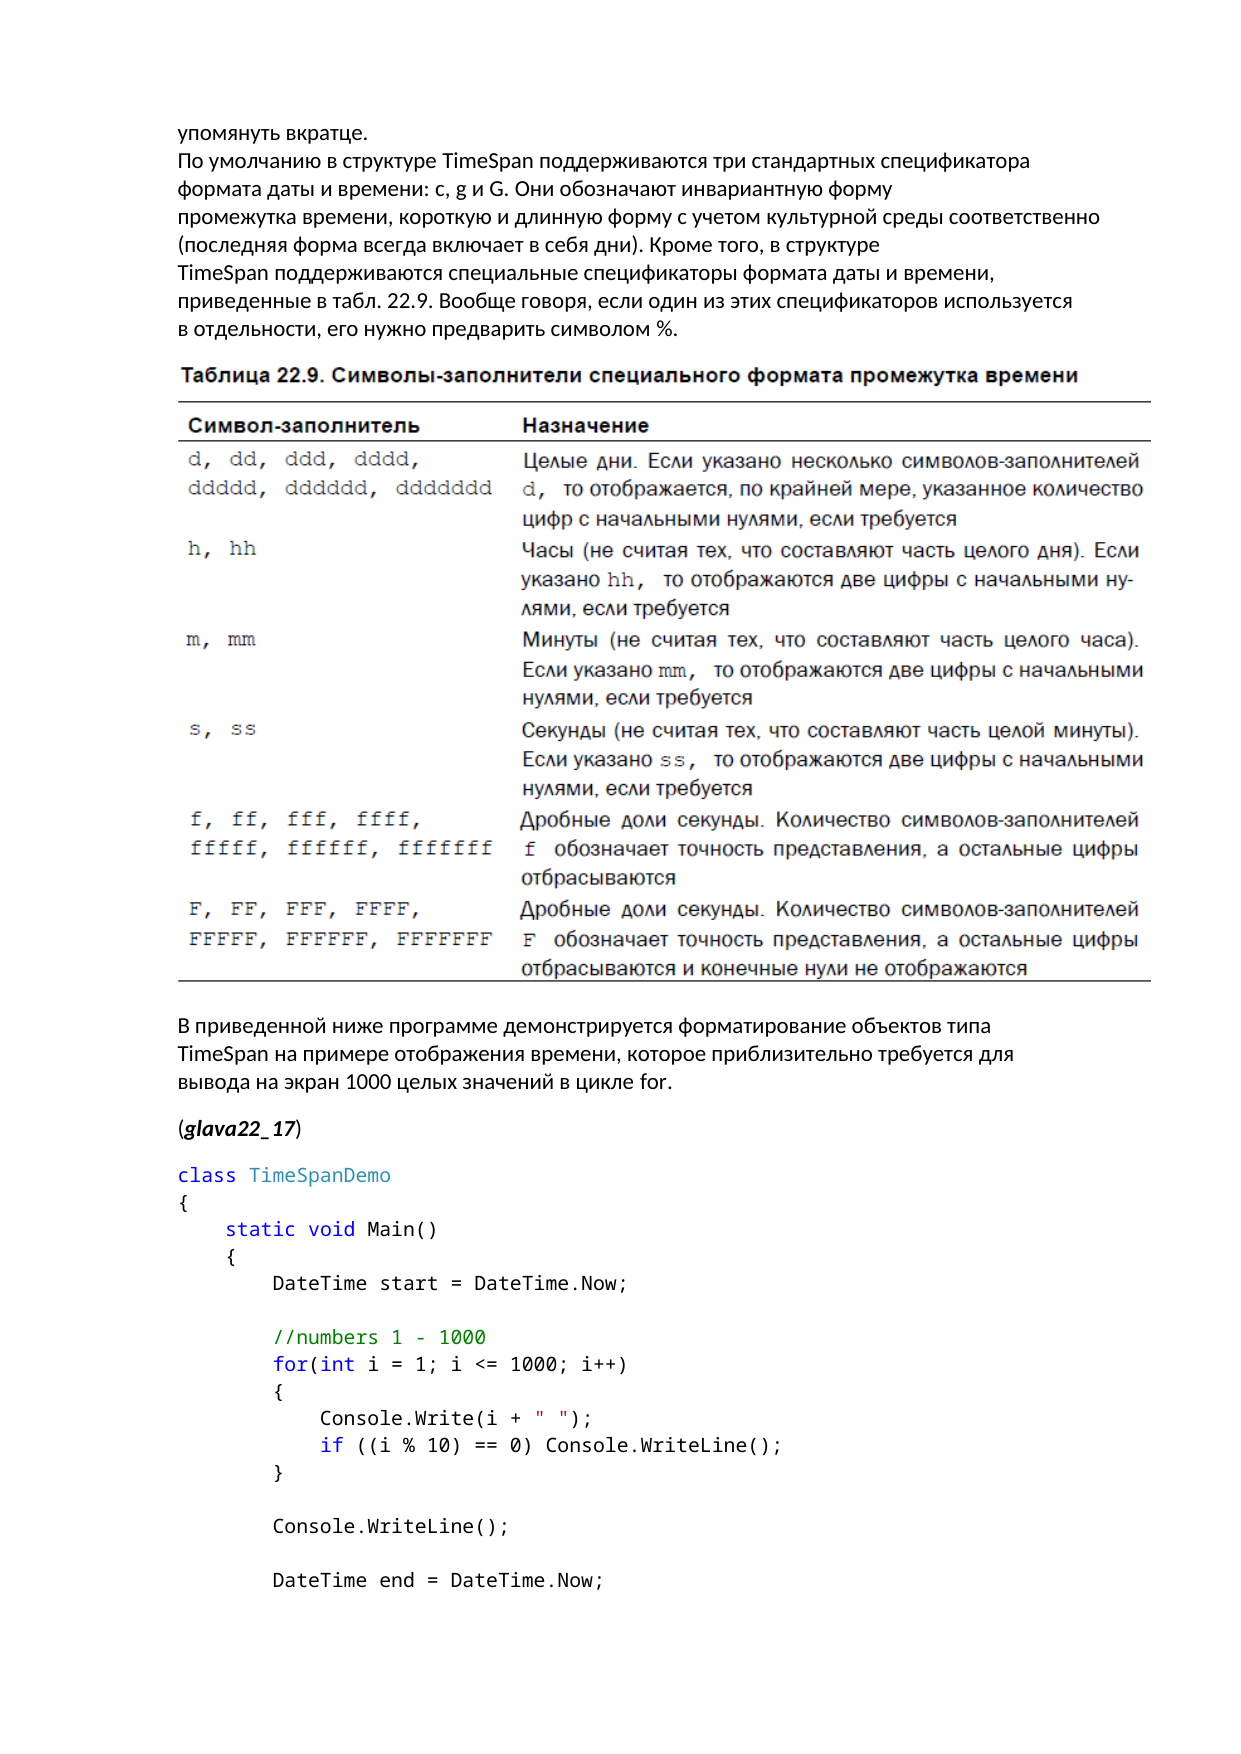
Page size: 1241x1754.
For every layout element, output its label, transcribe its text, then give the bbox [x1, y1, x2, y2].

text class TimeSpanDemo [177, 1161, 1152, 1188]
text приведенные в табл. 22.9. Вообще говоря, если один из этих спецификаторов используется [177, 286, 1152, 314]
text По умолчанию в структуре TimeSpan поддерживаются три стандартных спецификатора [177, 146, 1152, 174]
text for(int i = 1; i <= 1000; i++) [177, 1350, 1152, 1377]
text В приведенной ниже программе демонстрируется форматирование объектов типа [177, 1011, 1152, 1039]
text if ((i % 10) == 0) Console.WriteLine(); [177, 1431, 1152, 1458]
text { [177, 1377, 1152, 1404]
text упомянуть вкратце. [177, 118, 1152, 146]
text static void Main() [177, 1215, 1152, 1242]
text TimeSpan поддерживаются специальные спецификаторы формата даты и времени, [177, 258, 1152, 286]
text //numbers 1 - 1000 [177, 1323, 1152, 1350]
text { [177, 1188, 1152, 1215]
text DateTime end = DateTime.Now; [177, 1566, 1152, 1593]
text (glava22_17) [177, 1114, 1152, 1142]
text } [177, 1458, 1152, 1485]
text в отдельности, его нужно предварить символом %. [177, 314, 1152, 342]
text промежутка времени, короткую и длинную форму с учетом культурной среды соответственно [177, 202, 1152, 230]
text Console.WriteLine(); [177, 1512, 1152, 1539]
text TimeSpan на примере отображения времени, которое приблизительно требуется для [177, 1039, 1152, 1067]
text Console.Write(i + " "); [177, 1404, 1152, 1431]
text вывода на экран 1000 целых значений в цикле for. [177, 1067, 1152, 1095]
text { [177, 1242, 1152, 1269]
text формата даты и времени: с, g и G. Они обозначают инвариантную форму [177, 174, 1152, 202]
text DateTime start = DateTime.Now; [177, 1269, 1152, 1296]
picture [177, 361, 1151, 993]
text (последняя форма всегда включает в себя дни). Кроме того, в структуре [177, 230, 1152, 258]
